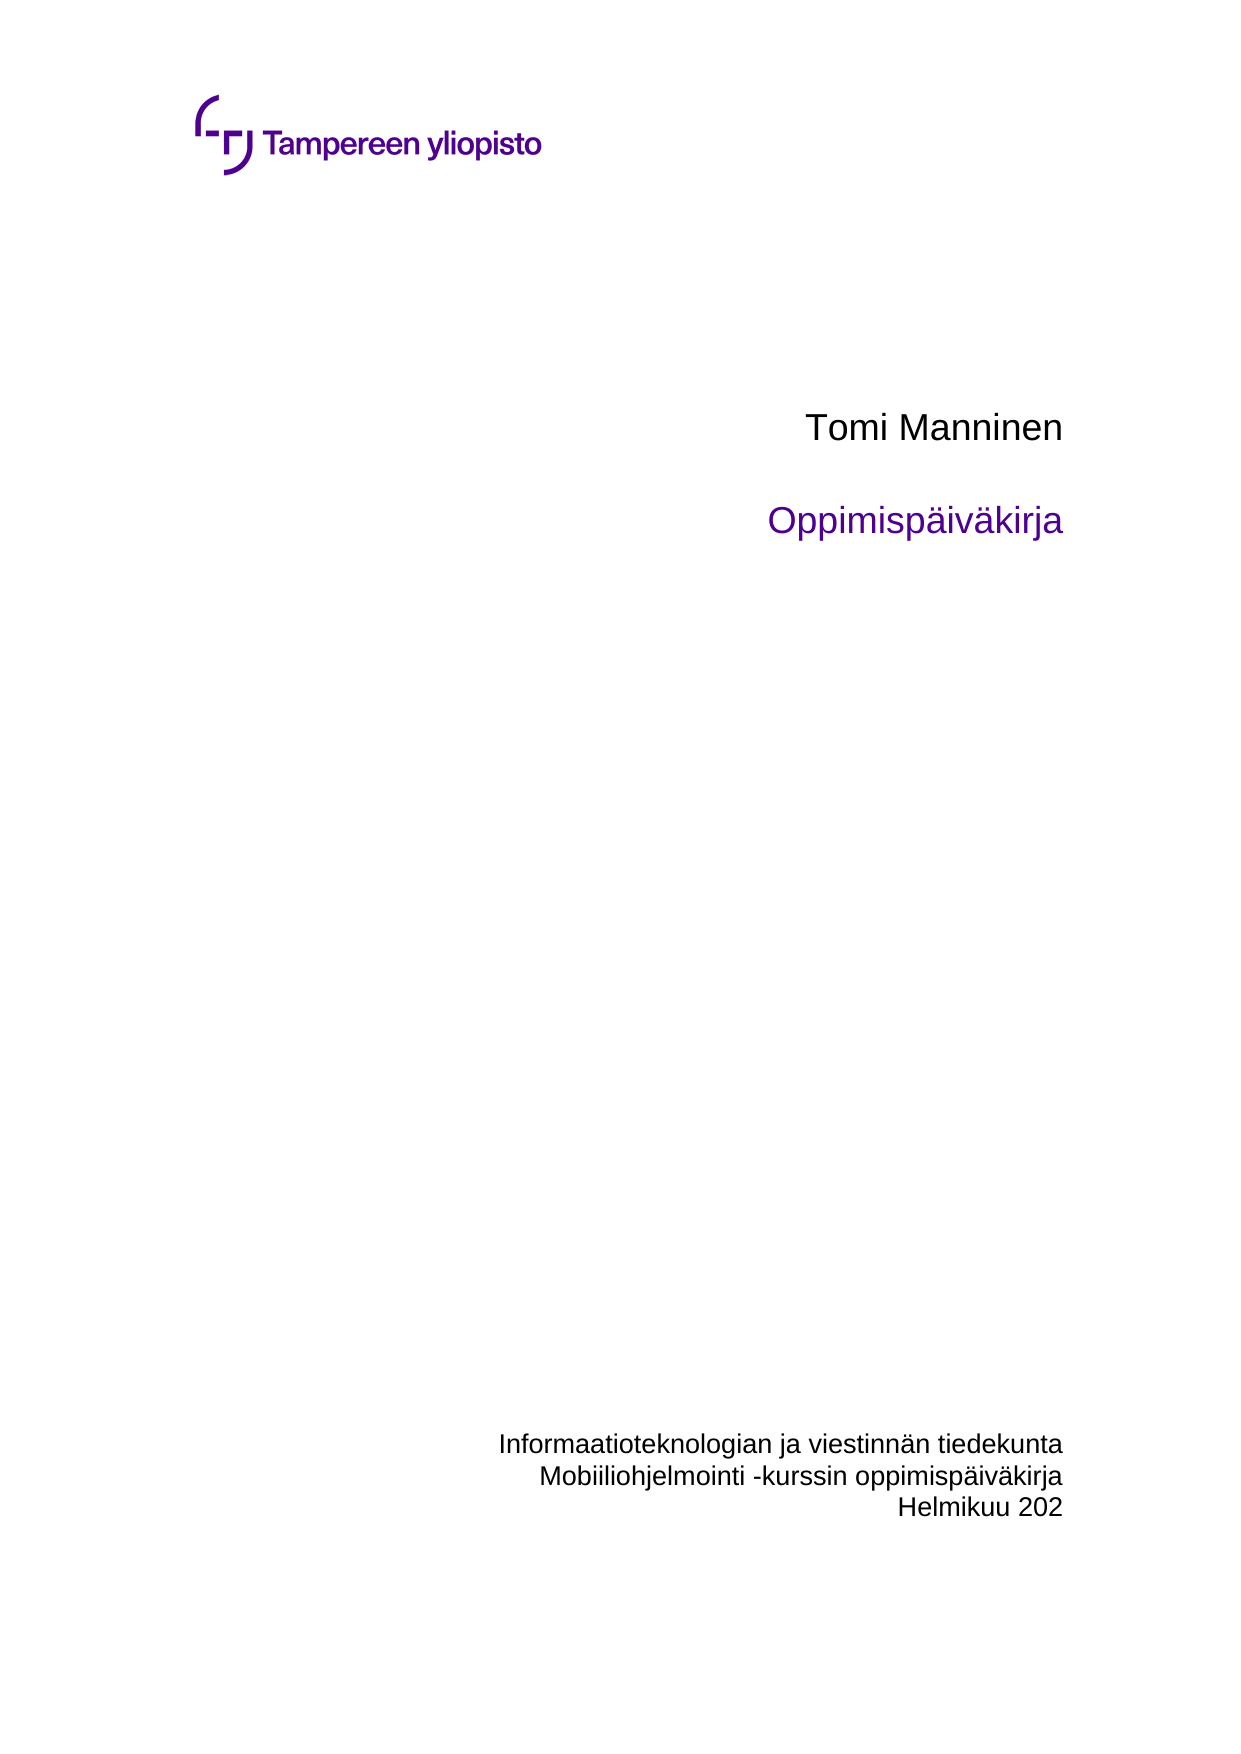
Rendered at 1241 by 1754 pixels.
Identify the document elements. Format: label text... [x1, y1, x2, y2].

picture [177, 73, 562, 193]
text Tomi Manninen [177, 405, 1063, 448]
text Mobiiliohjelmointi -kurssin oppimispäiväkirja [177, 1460, 1063, 1491]
text Helmikuu 202 [177, 1491, 1063, 1522]
subtitle Oppimispäiväkirja [177, 498, 1063, 542]
text Informaatioteknologian ja viestinnän tiedekunta [177, 1428, 1063, 1460]
